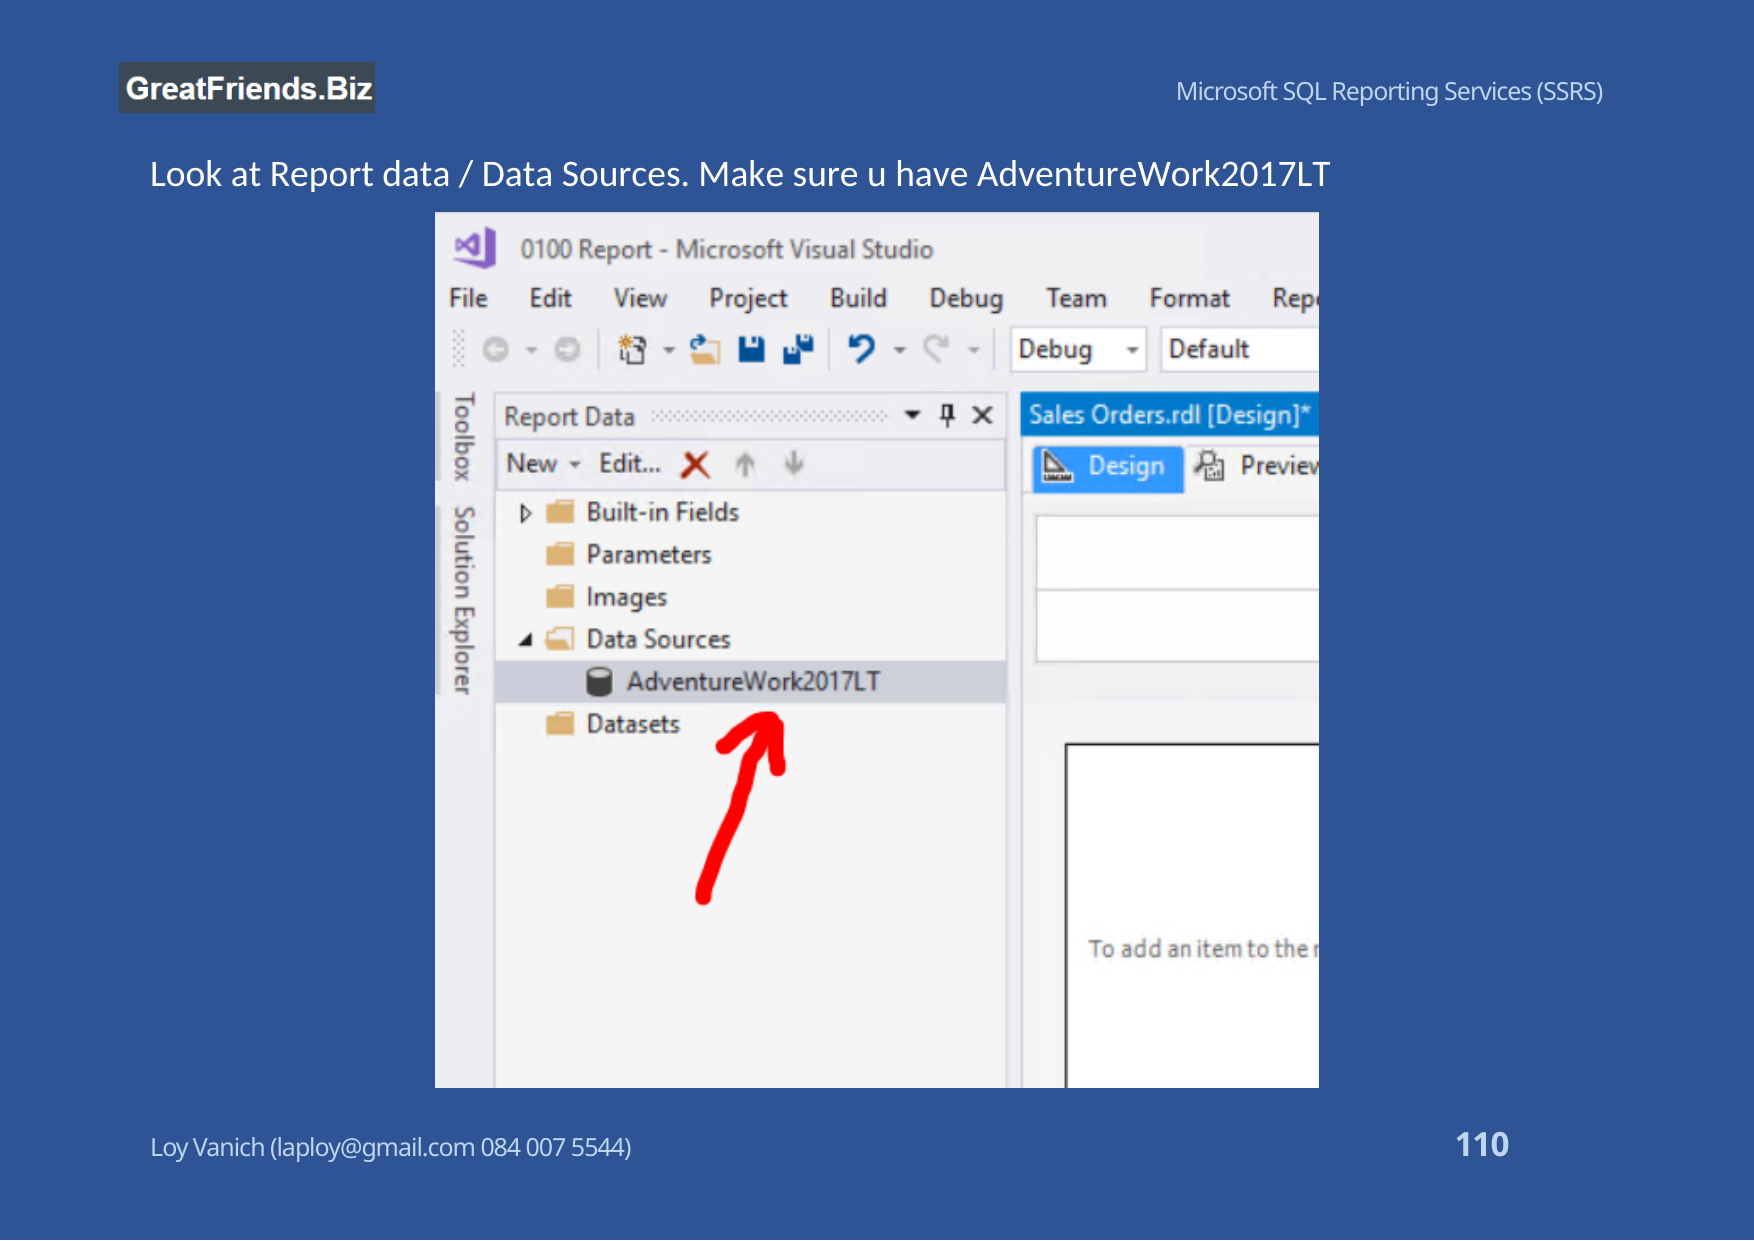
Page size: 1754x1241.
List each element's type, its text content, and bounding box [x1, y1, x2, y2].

text Look at Report data / Data Sources. Make sure u have AdventureWork2017LT [150, 150, 1604, 196]
picture [435, 212, 1319, 1088]
picture [118, 62, 375, 113]
